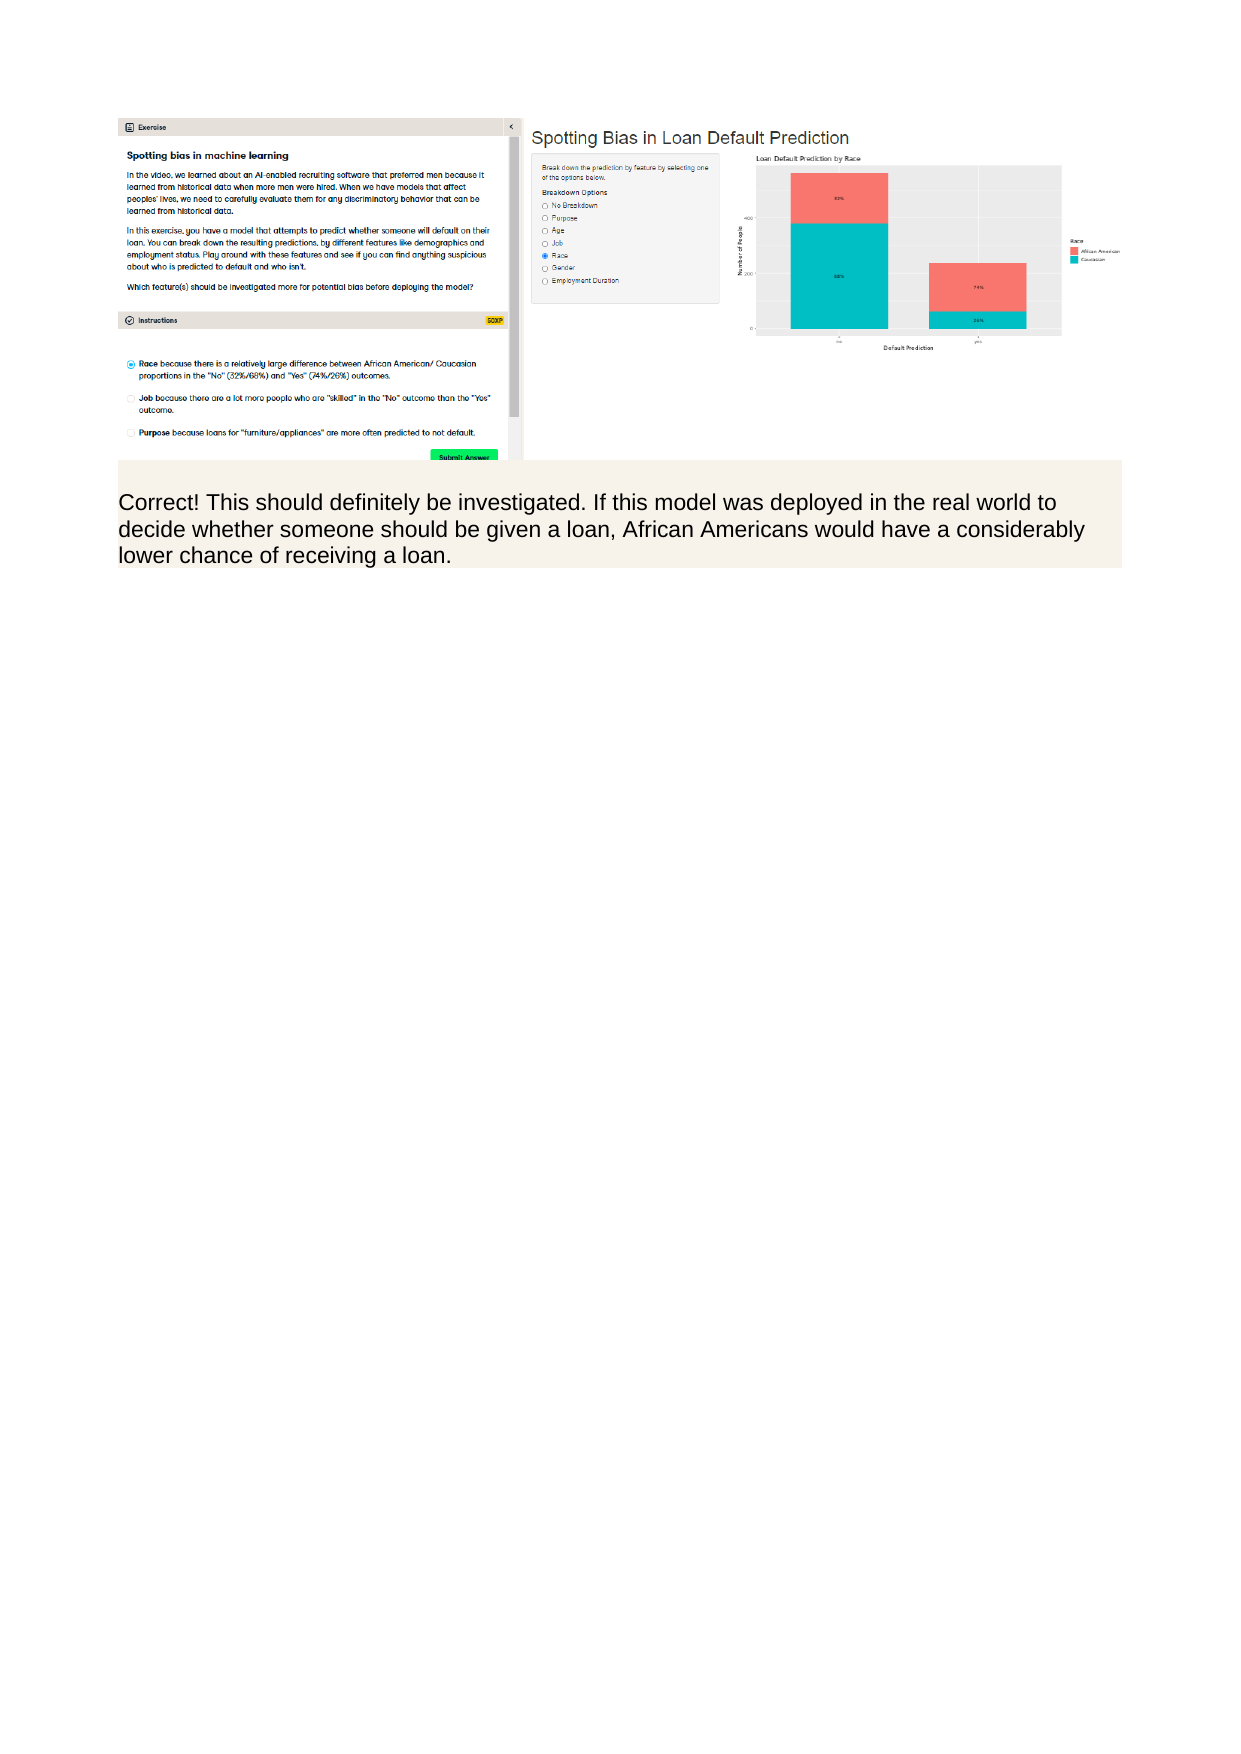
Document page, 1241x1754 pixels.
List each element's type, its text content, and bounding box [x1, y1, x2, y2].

picture [118, 118, 1123, 460]
text Correct! This should definitely be investigated. If this model was deployed in the real world to decide whether someone should be given a loan, African Americans would have a considerably lower chance of receiving a loan. [118, 489, 1122, 568]
